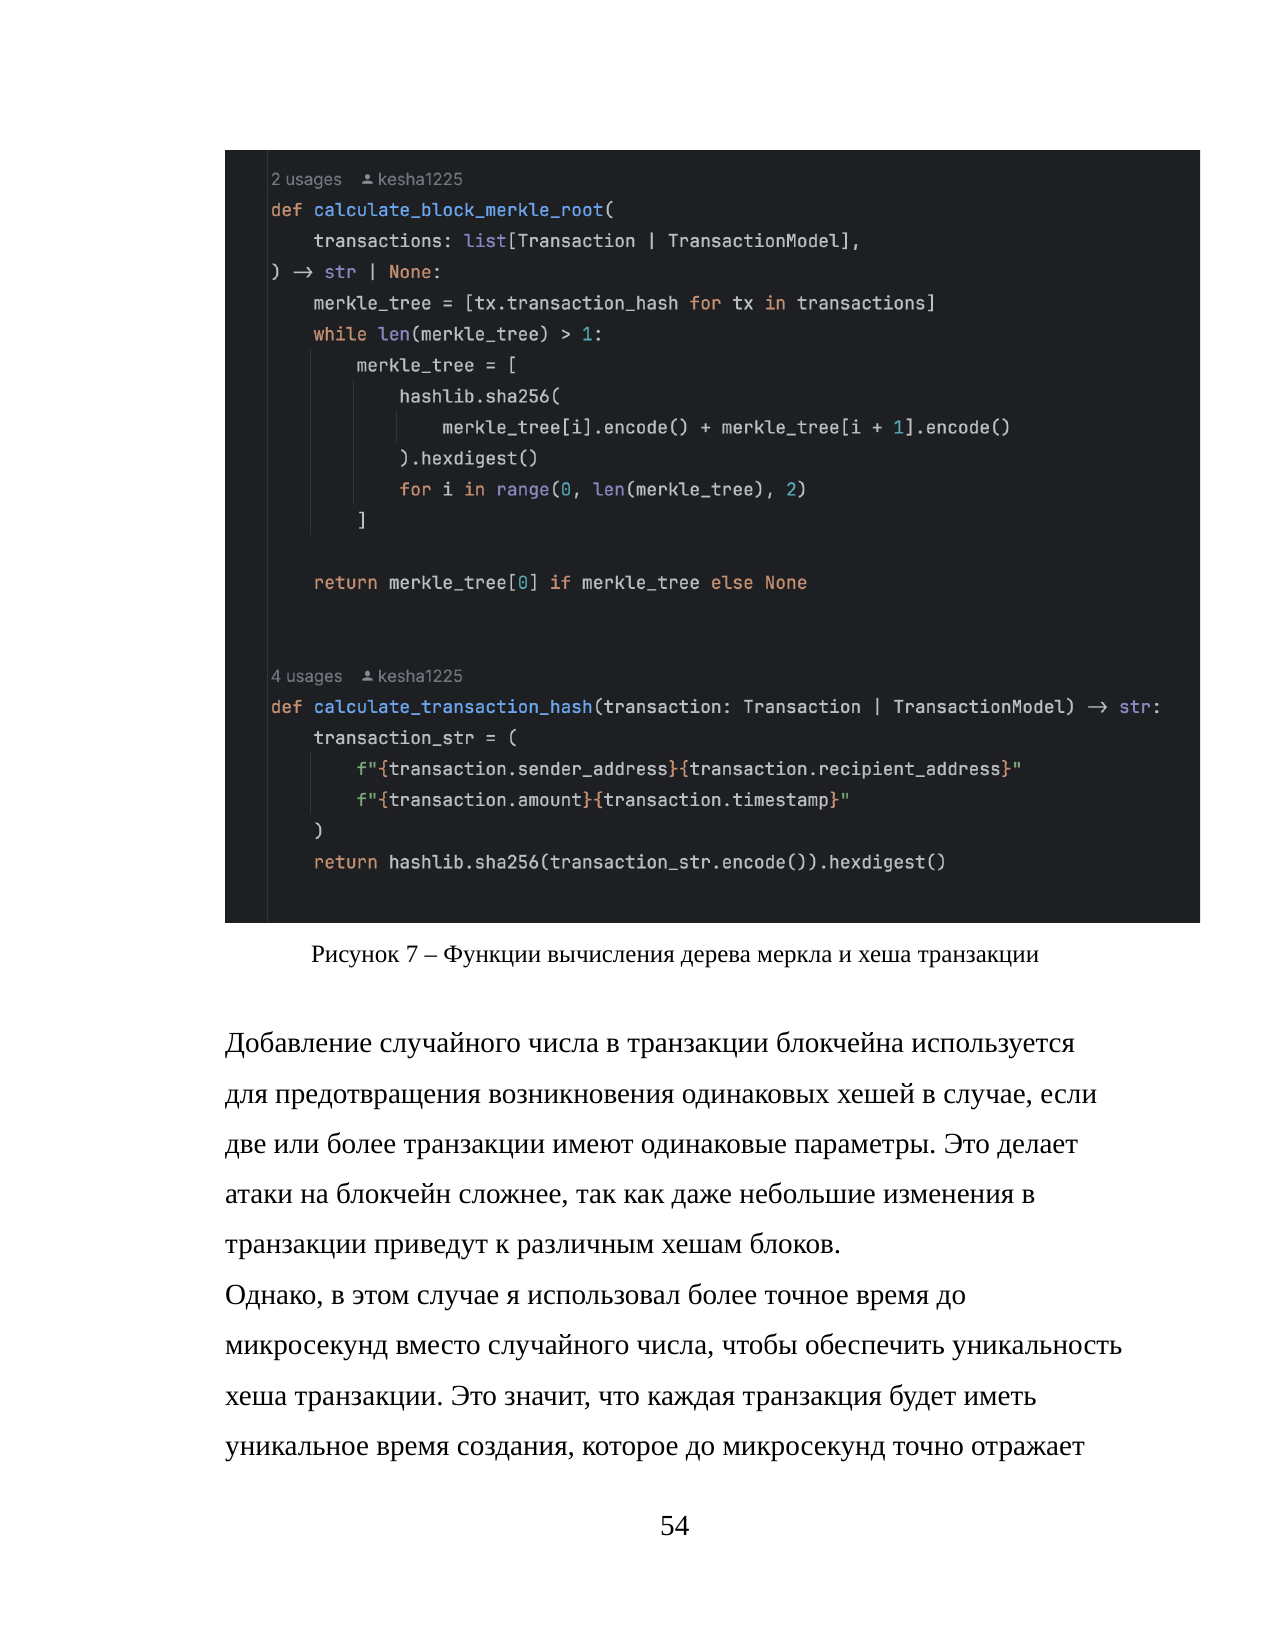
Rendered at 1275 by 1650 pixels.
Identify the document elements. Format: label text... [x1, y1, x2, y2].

list Рисунок 7 – Функции вычисления дерева меркла и хеша транзакции [225, 939, 1125, 968]
picture [225, 150, 1200, 923]
list Добавление случайного числа в транзакции блокчейна используется для предотвращения возникновения одинаковых хешей в случае, если две или более транзакции имеют одинаковые параметры. Это делает атаки на блокчейн сложнее, так как даже небольшие изменения в транзакции приведут к различным хешам блоков. [225, 1025, 1125, 1260]
